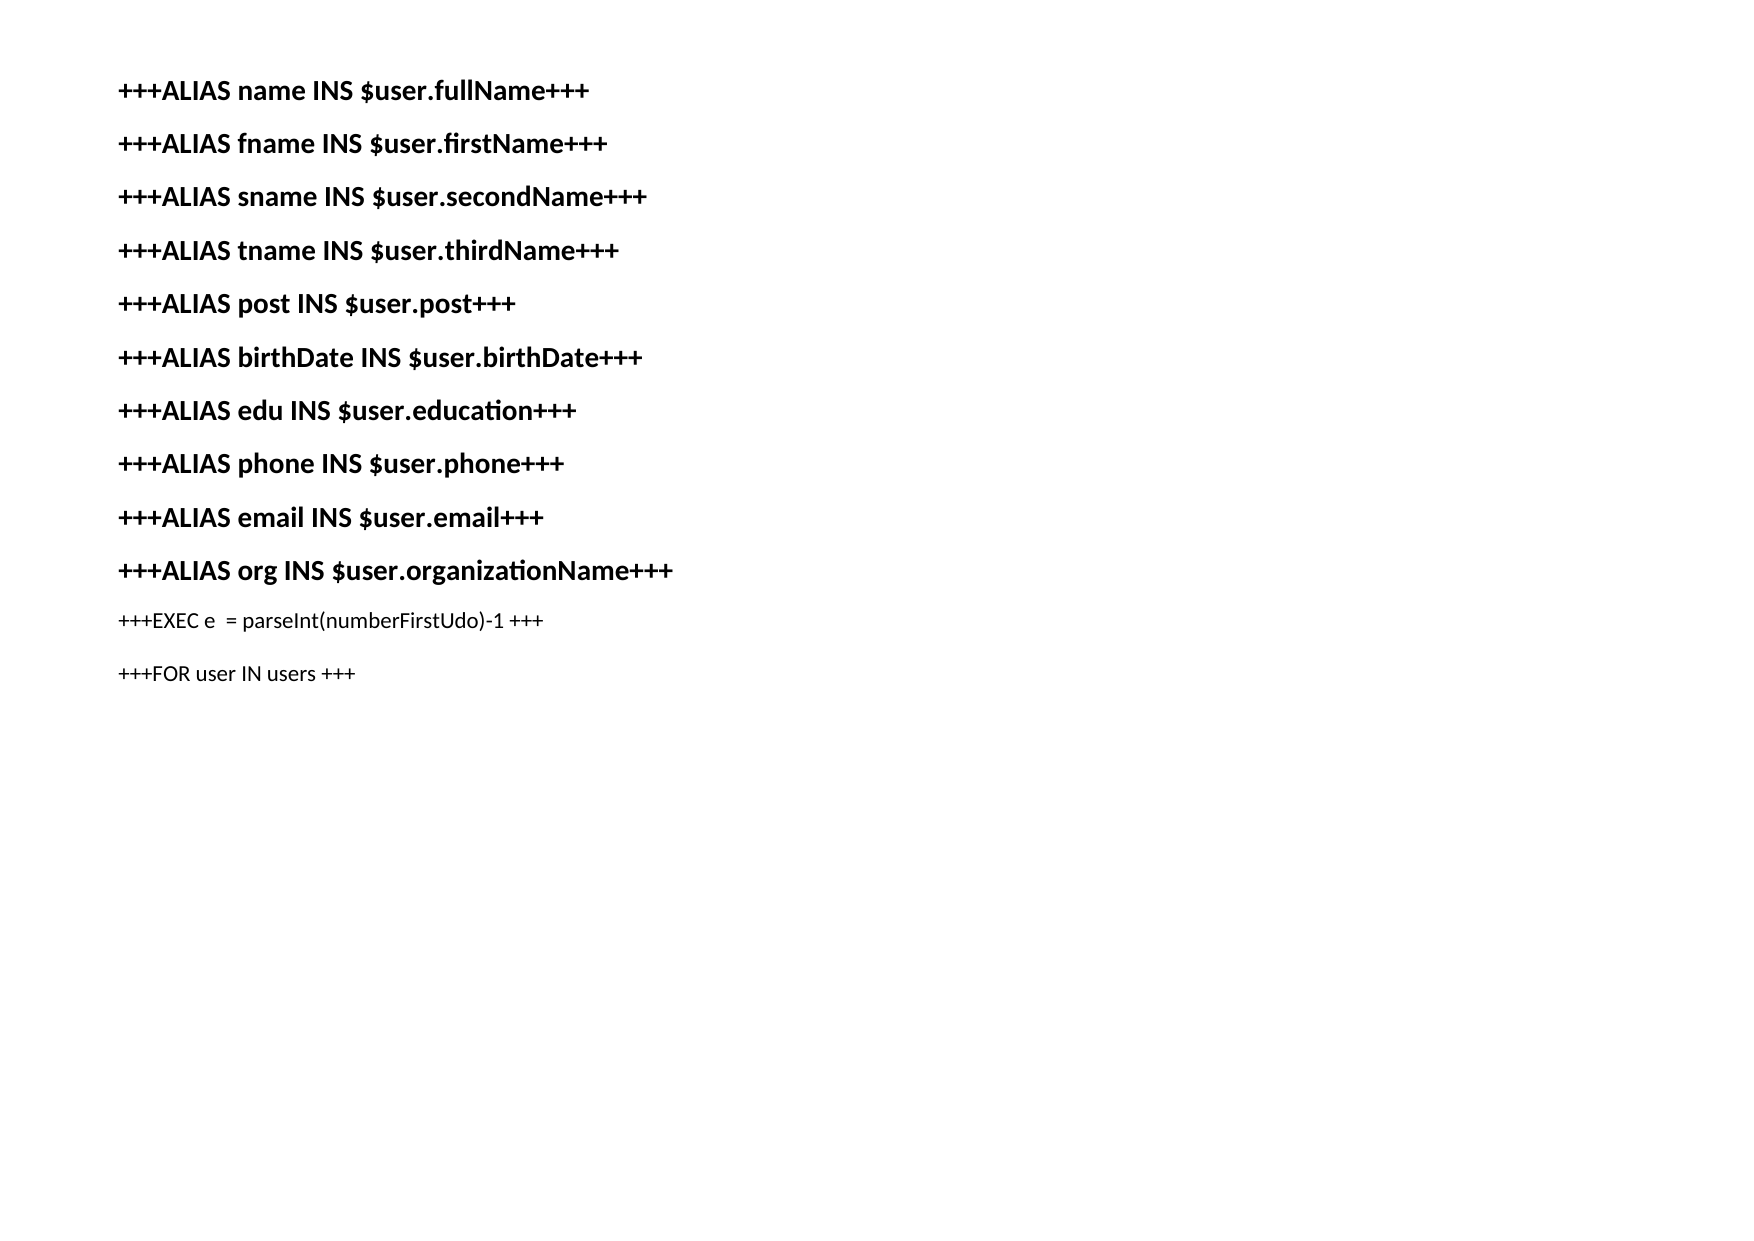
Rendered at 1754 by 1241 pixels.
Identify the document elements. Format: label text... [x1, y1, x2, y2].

text +++FOR user IN users +++ [118, 659, 1358, 687]
text +++ALIAS name INS $user.fullName+++ [118, 72, 1358, 107]
text +++ALIAS org INS $user.organizationName+++ [118, 552, 1358, 588]
text +++ALIAS sname INS $user.secondName+++ [118, 178, 1358, 214]
text +++ALIAS fname INS $user.firstName+++ [118, 125, 1358, 161]
text +++ALIAS edu INS $user.education+++ [118, 392, 1358, 428]
text +++ALIAS tname INS $user.thirdName+++ [118, 232, 1358, 267]
text +++ALIAS post INS $user.post+++ [118, 285, 1358, 321]
text +++EXEC e = parseInt(numberFirstUdo)-1 +++ [118, 606, 1358, 634]
text +++ALIAS phone INS $user.phone+++ [118, 446, 1358, 481]
text +++ALIAS email INS $user.email+++ [118, 499, 1358, 535]
text +++ALIAS birthDate INS $user.birthDate+++ [118, 339, 1358, 374]
